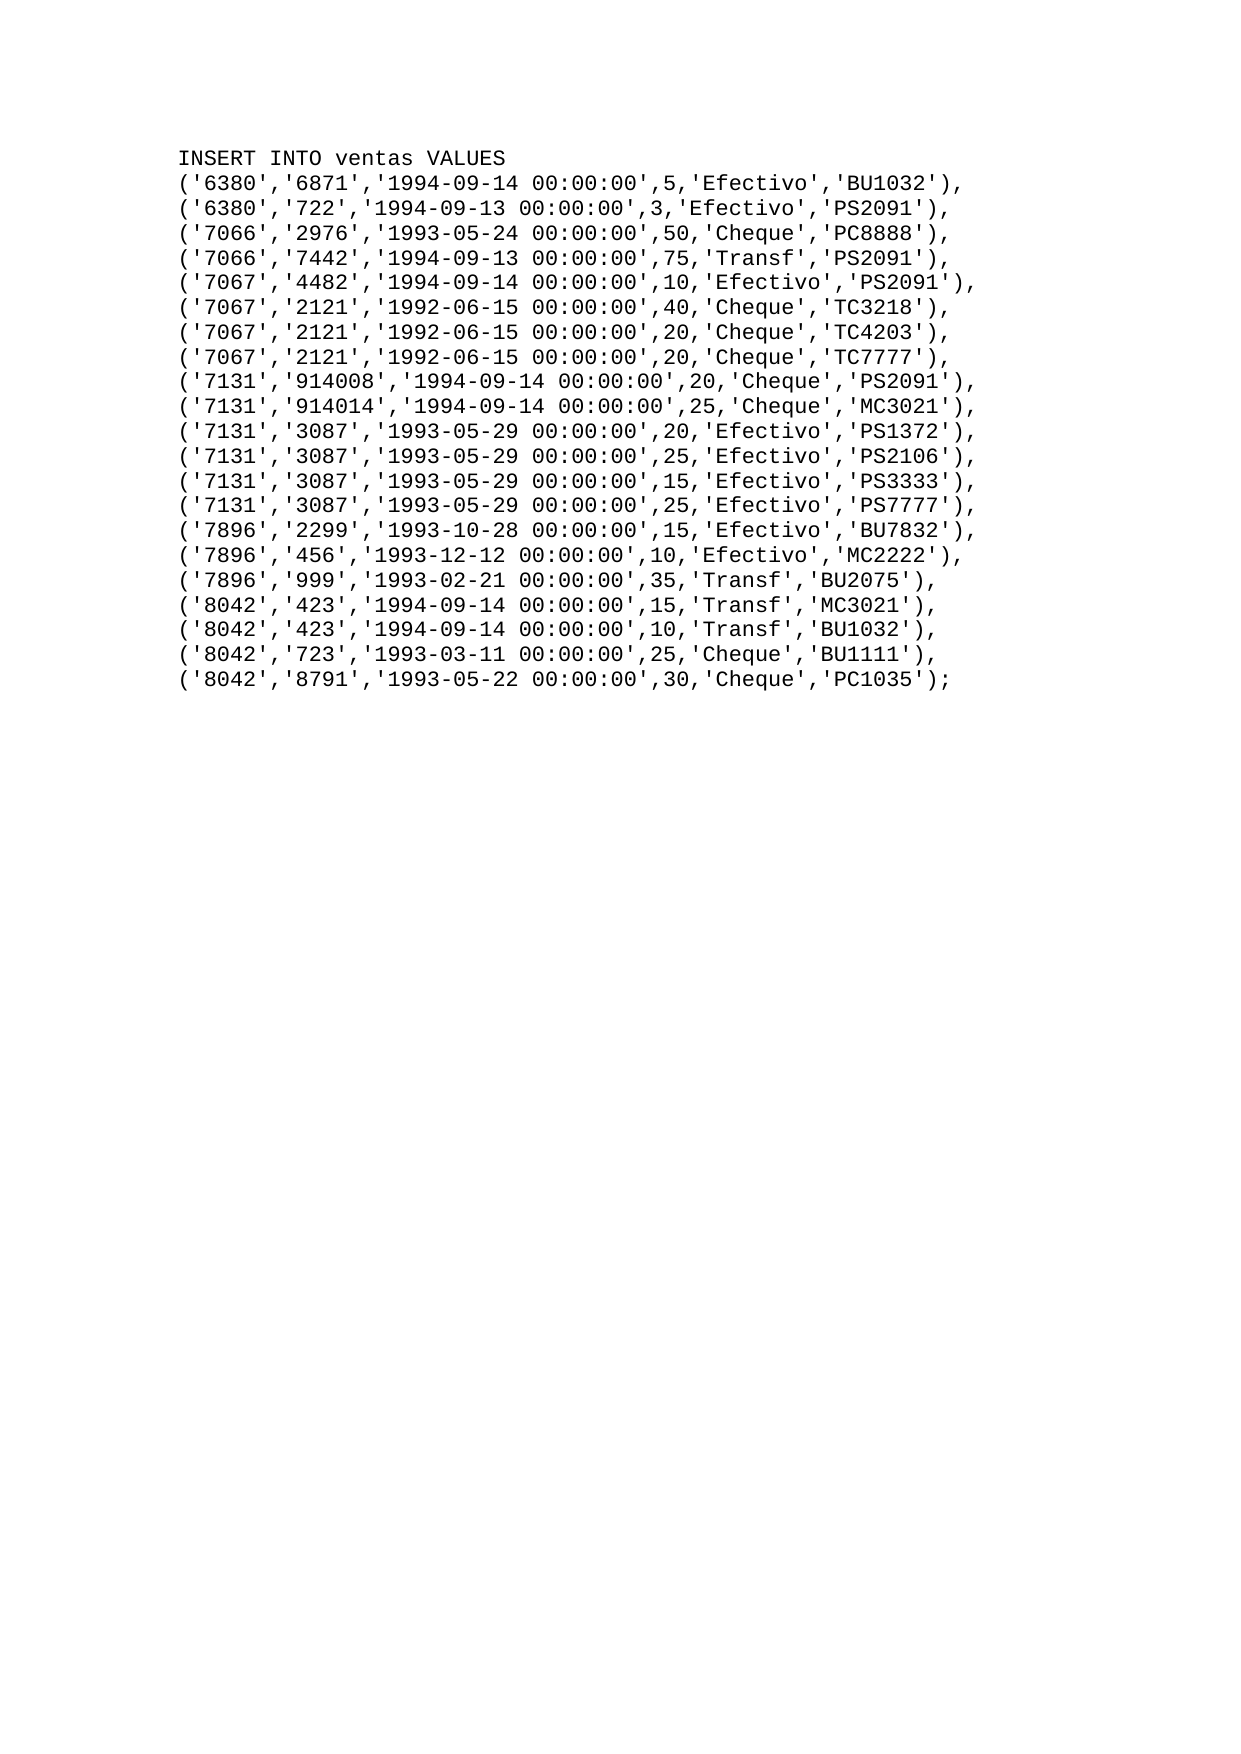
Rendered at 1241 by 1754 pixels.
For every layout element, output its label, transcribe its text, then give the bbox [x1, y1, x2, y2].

text ('8042','8791','1993-05-22 00:00:00',30,'Cheque','PC1035'); [177, 668, 1063, 693]
text ('7131','914008','1994-09-14 00:00:00',20,'Cheque','PS2091'), [177, 371, 1063, 396]
text ('8042','423','1994-09-14 00:00:00',10,'Transf','BU1032'), [177, 619, 1063, 643]
text ('7067','2121','1992-06-15 00:00:00',40,'Cheque','TC3218'), [177, 296, 1063, 321]
text ('7066','7442','1994-09-13 00:00:00',75,'Transf','PS2091'), [177, 247, 1063, 272]
text ('7066','2976','1993-05-24 00:00:00',50,'Cheque','PC8888'), [177, 222, 1063, 247]
text ('7131','914014','1994-09-14 00:00:00',25,'Cheque','MC3021'), [177, 396, 1063, 420]
text ('7067','2121','1992-06-15 00:00:00',20,'Cheque','TC4203'), [177, 321, 1063, 346]
text ('7131','3087','1993-05-29 00:00:00',15,'Efectivo','PS3333'), [177, 470, 1063, 495]
text ('7896','456','1993-12-12 00:00:00',10,'Efectivo','MC2222'), [177, 544, 1063, 569]
text ('7896','999','1993-02-21 00:00:00',35,'Transf','BU2075'), [177, 569, 1063, 594]
text ('7131','3087','1993-05-29 00:00:00',20,'Efectivo','PS1372'), [177, 420, 1063, 445]
text ('6380','6871','1994-09-14 00:00:00',5,'Efectivo','BU1032'), [177, 172, 1063, 197]
text INSERT INTO ventas VALUES [177, 148, 1063, 172]
text ('7896','2299','1993-10-28 00:00:00',15,'Efectivo','BU7832'), [177, 519, 1063, 544]
text ('8042','723','1993-03-11 00:00:00',25,'Cheque','BU1111'), [177, 643, 1063, 668]
text ('7067','2121','1992-06-15 00:00:00',20,'Cheque','TC7777'), [177, 346, 1063, 371]
text ('7131','3087','1993-05-29 00:00:00',25,'Efectivo','PS2106'), [177, 445, 1063, 470]
text ('8042','423','1994-09-14 00:00:00',15,'Transf','MC3021'), [177, 594, 1063, 619]
text ('7131','3087','1993-05-29 00:00:00',25,'Efectivo','PS7777'), [177, 495, 1063, 519]
text ('7067','4482','1994-09-14 00:00:00',10,'Efectivo','PS2091'), [177, 272, 1063, 296]
text ('6380','722','1994-09-13 00:00:00',3,'Efectivo','PS2091'), [177, 197, 1063, 222]
